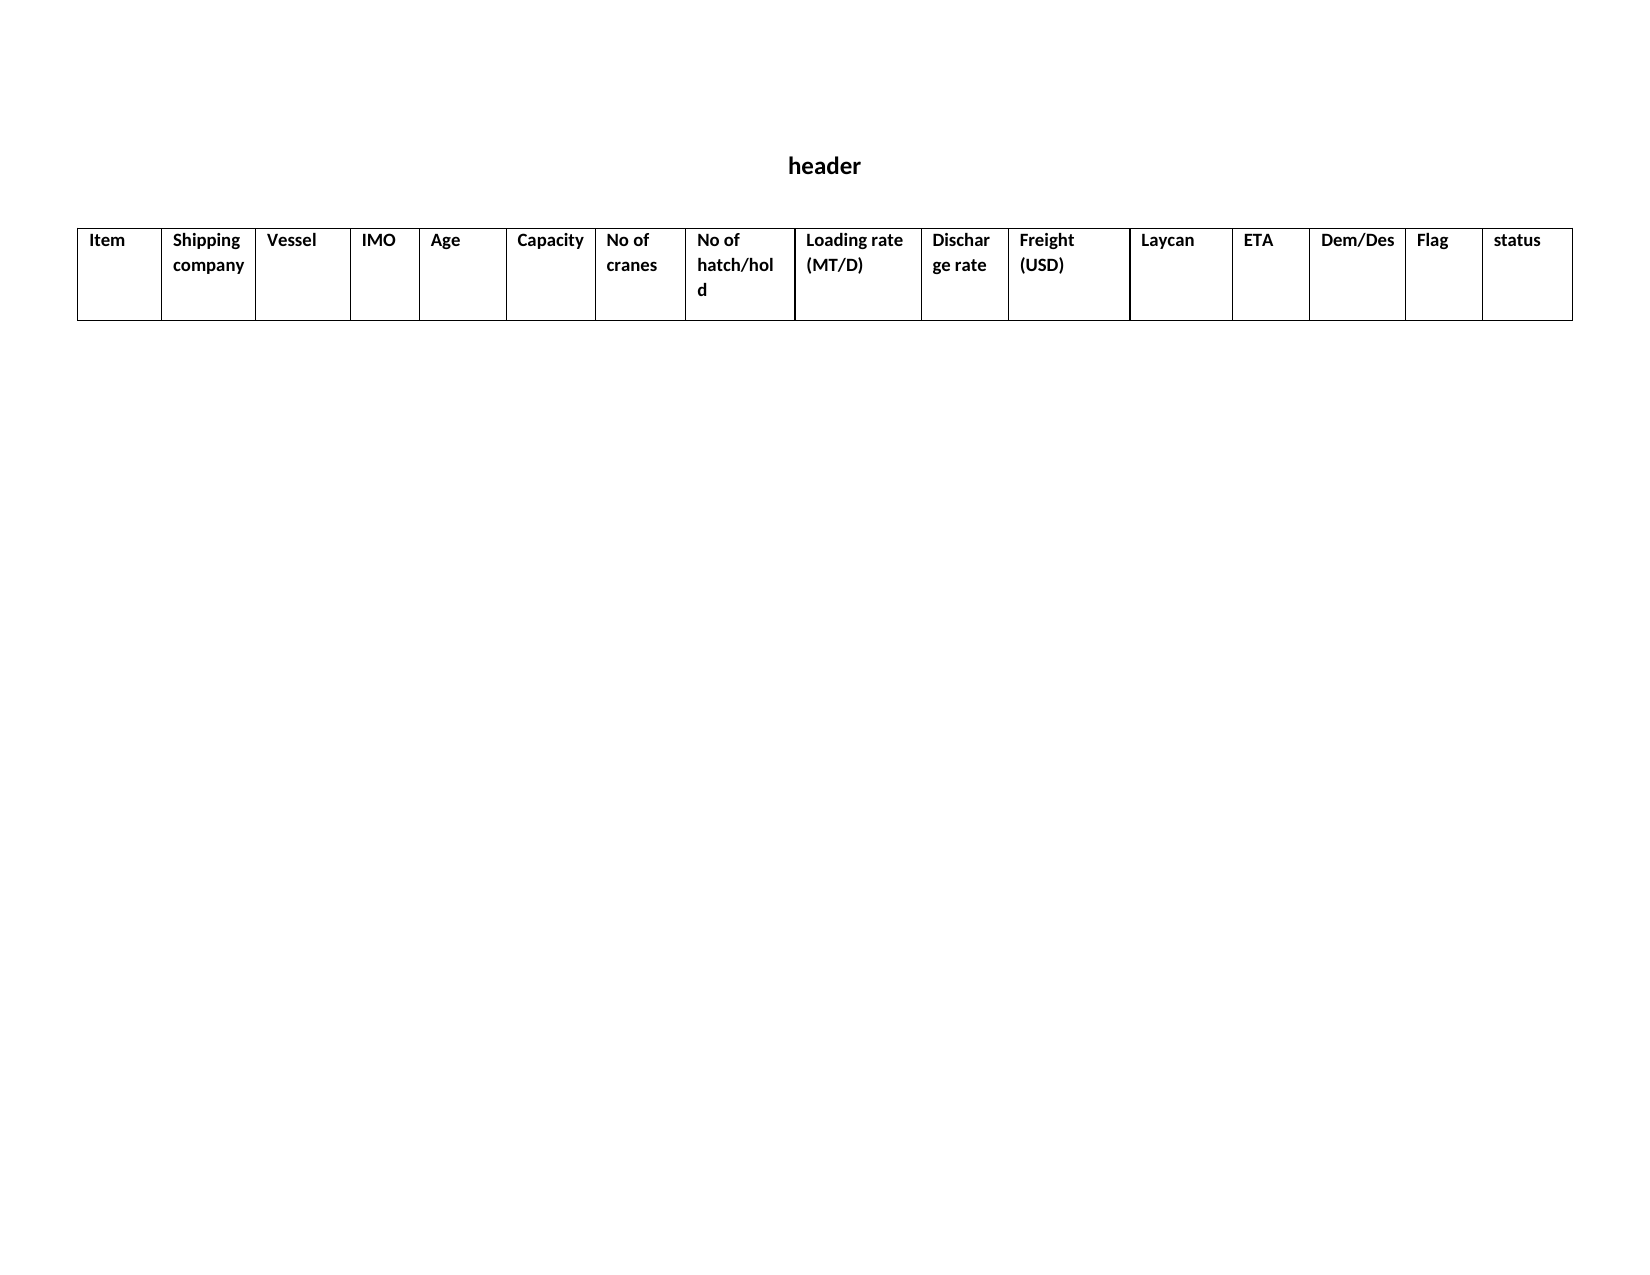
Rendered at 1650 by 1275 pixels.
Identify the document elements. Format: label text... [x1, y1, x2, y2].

table_header Capacity [507, 229, 595, 319]
table_header IMO [351, 229, 419, 319]
table_header Age [420, 229, 506, 319]
table_header header [150, 150, 1499, 181]
table_header ETA [1233, 229, 1309, 319]
table_header No of cranes [596, 229, 685, 319]
table_header Loading rate (MT/D) [796, 229, 921, 319]
table_header Dem/Des [1310, 229, 1405, 319]
table_header Laycan [1131, 229, 1232, 319]
table_header Shipping company [162, 229, 255, 319]
table_header Freight (USD) [1009, 229, 1129, 319]
table_header No of hatch/hold [686, 229, 794, 319]
table_header Vessel [256, 229, 350, 319]
table_header status [1483, 229, 1572, 319]
table_header Discharge rate [922, 229, 1008, 319]
table_header Item [78, 229, 161, 319]
table_header Flag [1406, 229, 1482, 319]
